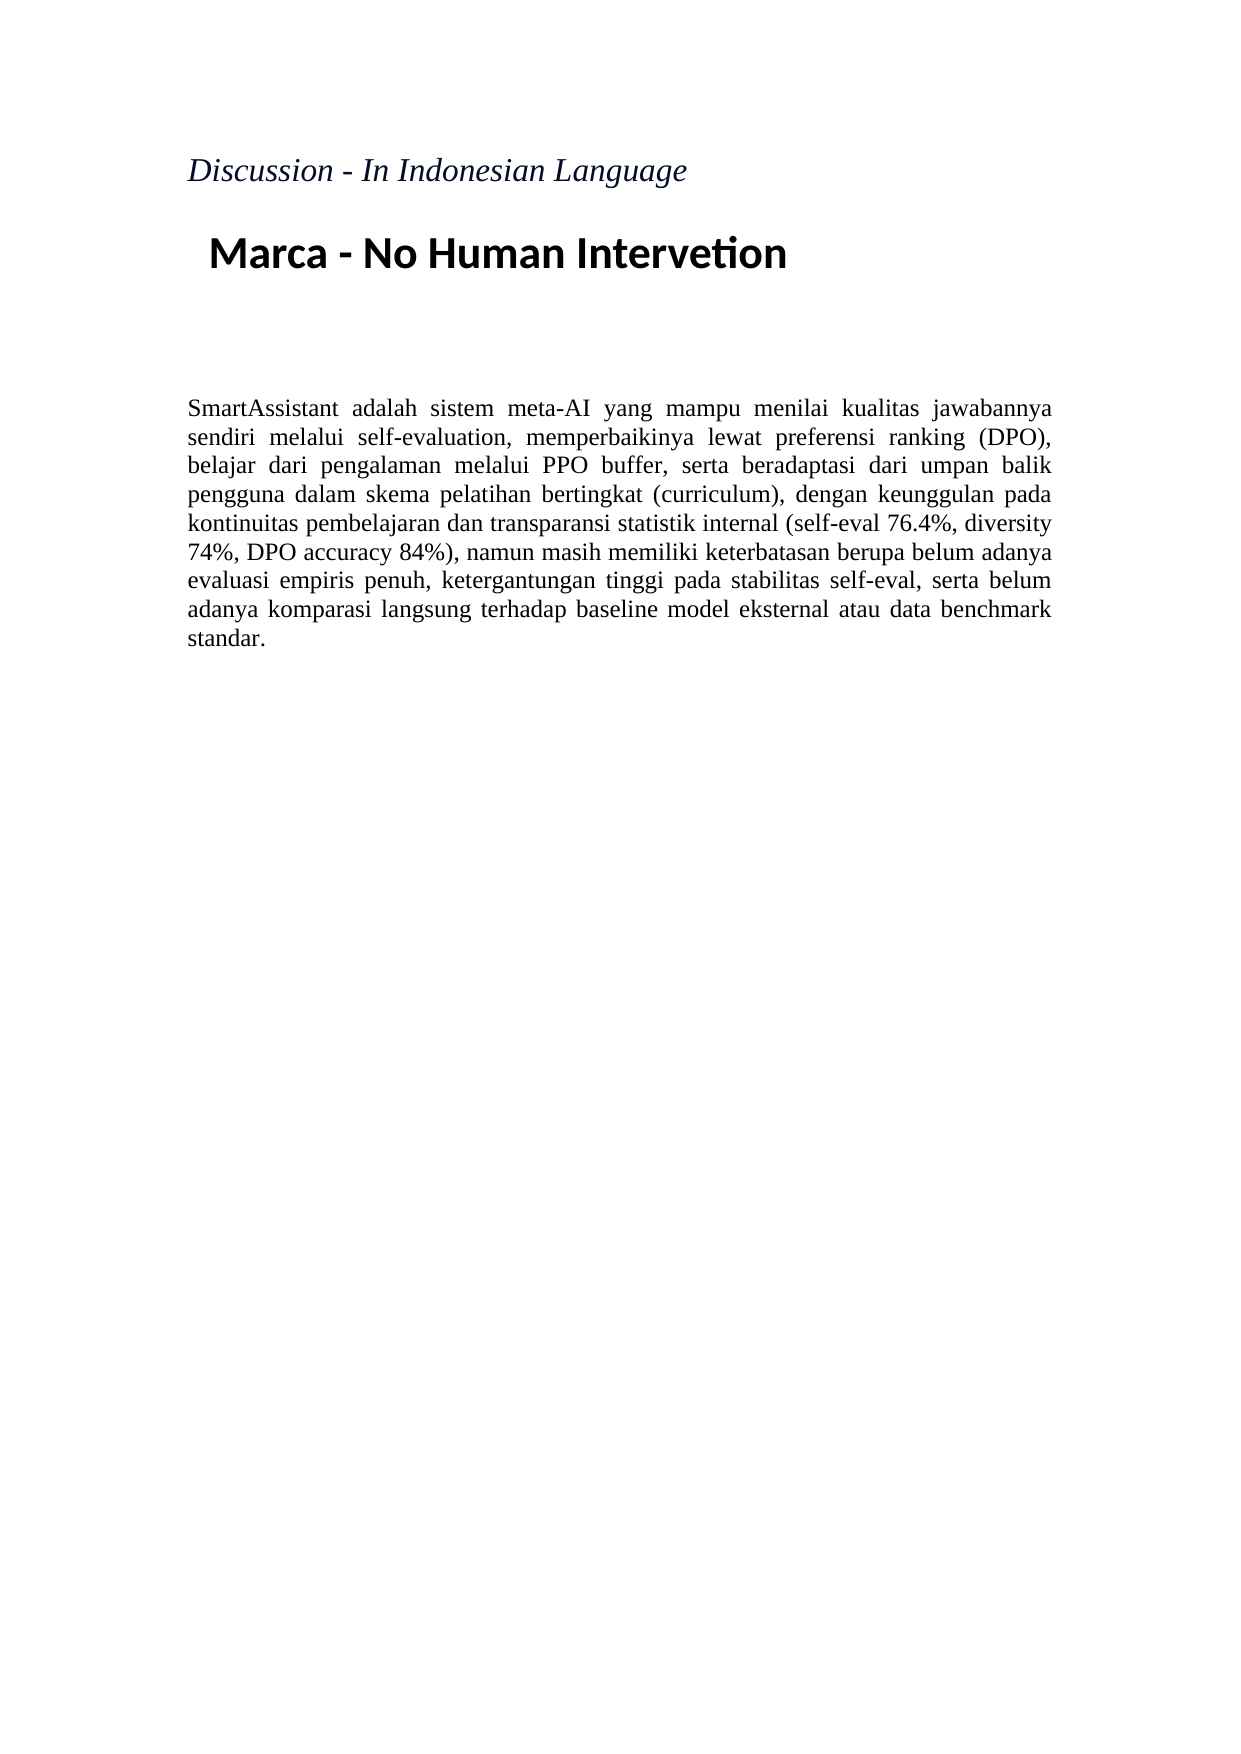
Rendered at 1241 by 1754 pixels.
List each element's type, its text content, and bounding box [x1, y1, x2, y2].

text Discussion - In Indonesian Language [187, 150, 1053, 188]
text SmartAssistant adalah sistem meta-AI yang mampu menilai kualitas jawabannya sendiri melalui self-evaluation, memperbaikinya lewat preferensi ranking (DPO), belajar dari pengalaman melalui PPO buffer, serta beradaptasi dari umpan balik pengguna dalam skema pelatihan bertingkat (curriculum), dengan keunggulan pada kontinuitas pembelajaran dan transparansi statistik internal (self-eval 76.4%, diversity 74%, DPO accuracy 84%), namun masih memiliki keterbatasan berupa belum adanya evaluasi empiris penuh, ketergantungan tinggi pada stabilitas self-eval, serta belum adanya komparasi langsung terhadap baseline model eksternal atau data benchmark standar. [187, 393, 1053, 652]
subtitle Marca - No Human Intervetion [208, 224, 1053, 280]
